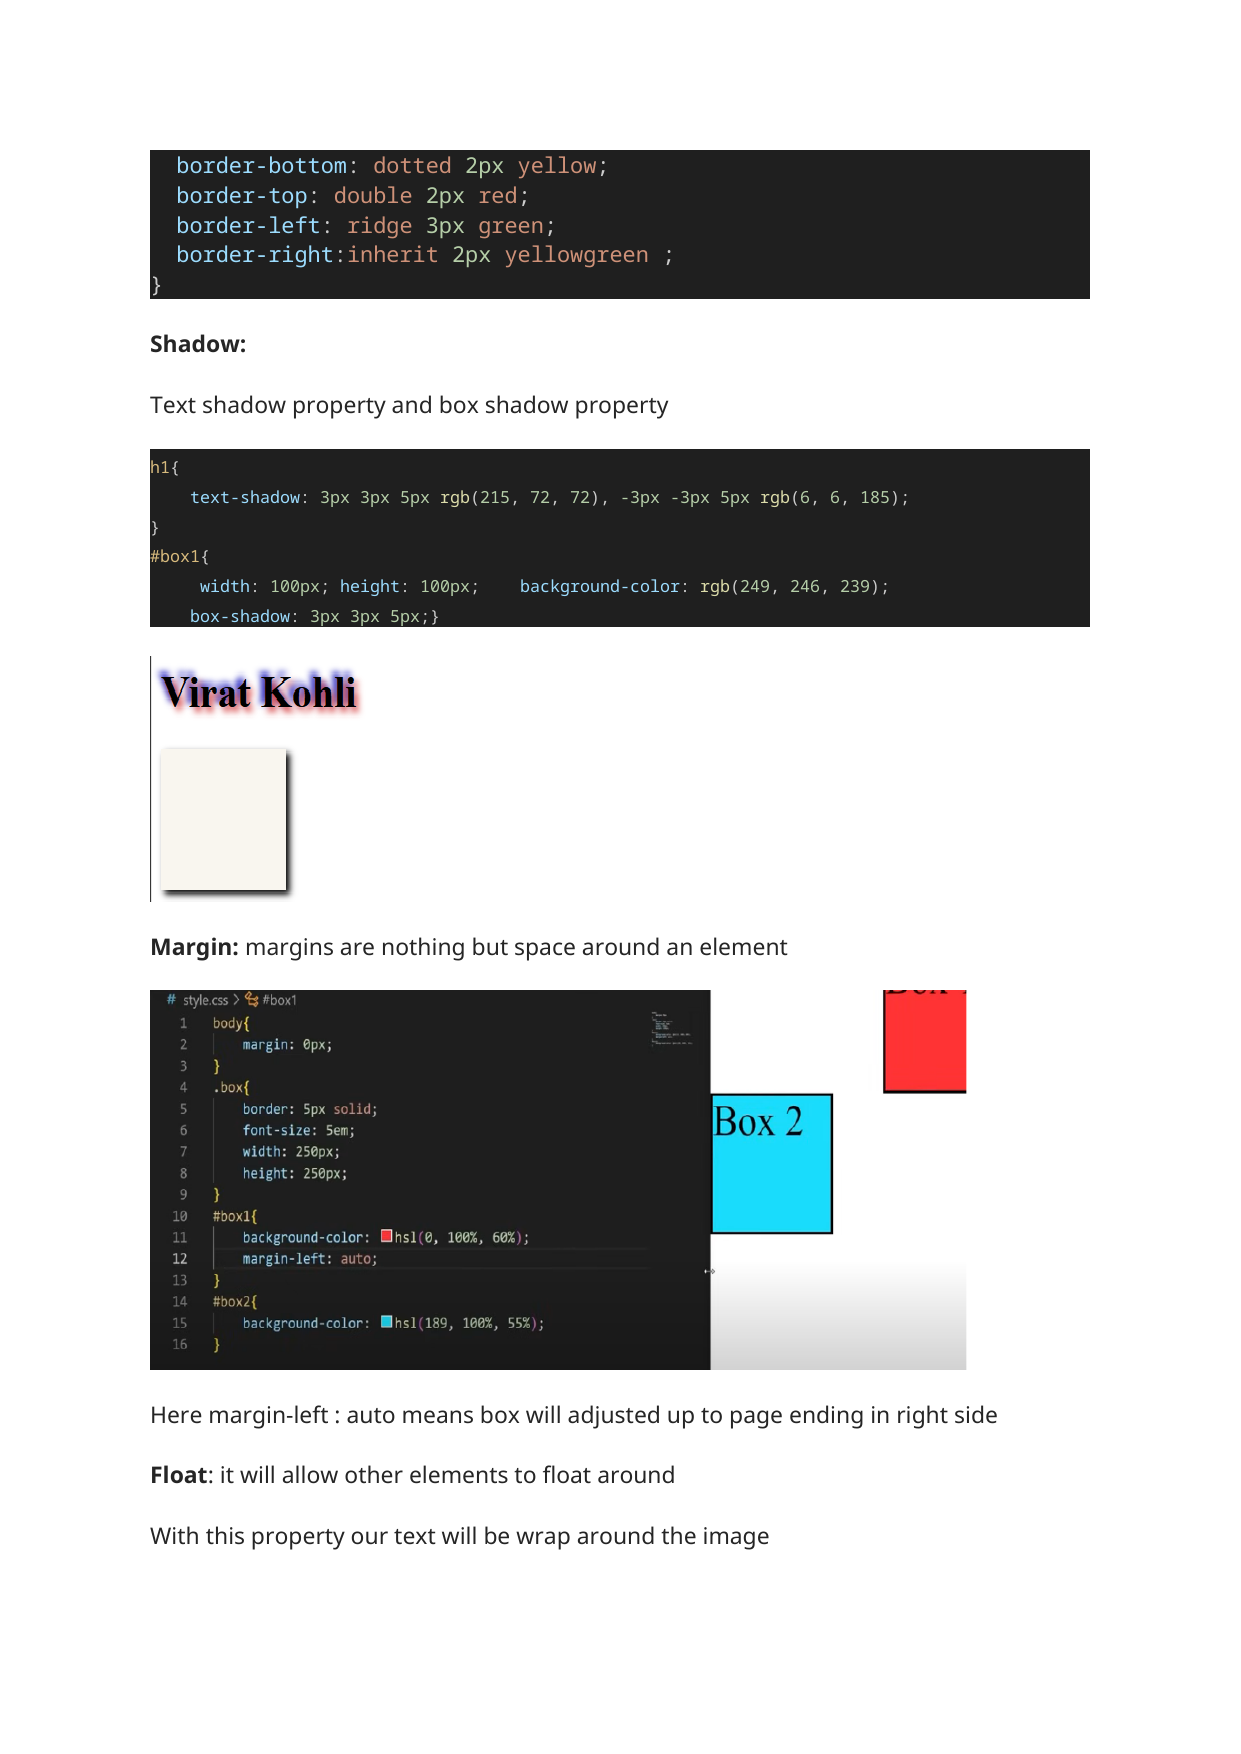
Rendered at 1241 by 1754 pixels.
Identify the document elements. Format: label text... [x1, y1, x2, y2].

picture [150, 656, 367, 902]
text With this property our text will be wrap around the image [150, 1520, 1090, 1551]
text Margin: margins are nothing but space around an element [150, 930, 1090, 962]
text border-bottom: dotted 2px yellow; [150, 150, 1090, 180]
text Here margin-left : auto means box will adjusted up to page ending in right side [150, 1399, 1090, 1430]
text width: 100px; height: 100px; background-color: rgb(249, 246, 239); [150, 568, 1090, 597]
text box-shadow: 3px 3px 5px;} [150, 597, 1090, 627]
text border-top: double 2px red; [150, 180, 1090, 209]
text border-left: ridge 3px green; [150, 209, 1090, 239]
text } [150, 269, 1090, 299]
text #box1{ [150, 538, 1090, 568]
picture [150, 990, 967, 1370]
text Float: it will allow other elements to float around [150, 1459, 1090, 1491]
text h1{ [150, 449, 1090, 479]
text Shadow: [150, 328, 1090, 359]
text text-shadow: 3px 3px 5px rgb(215, 72, 72), -3px -3px 5px rgb(6, 6, 185); [150, 479, 1090, 508]
text Text shadow property and box shadow property [150, 388, 1090, 420]
text } [150, 508, 1090, 538]
text border-right:inherit 2px yellowgreen ; [150, 239, 1090, 269]
